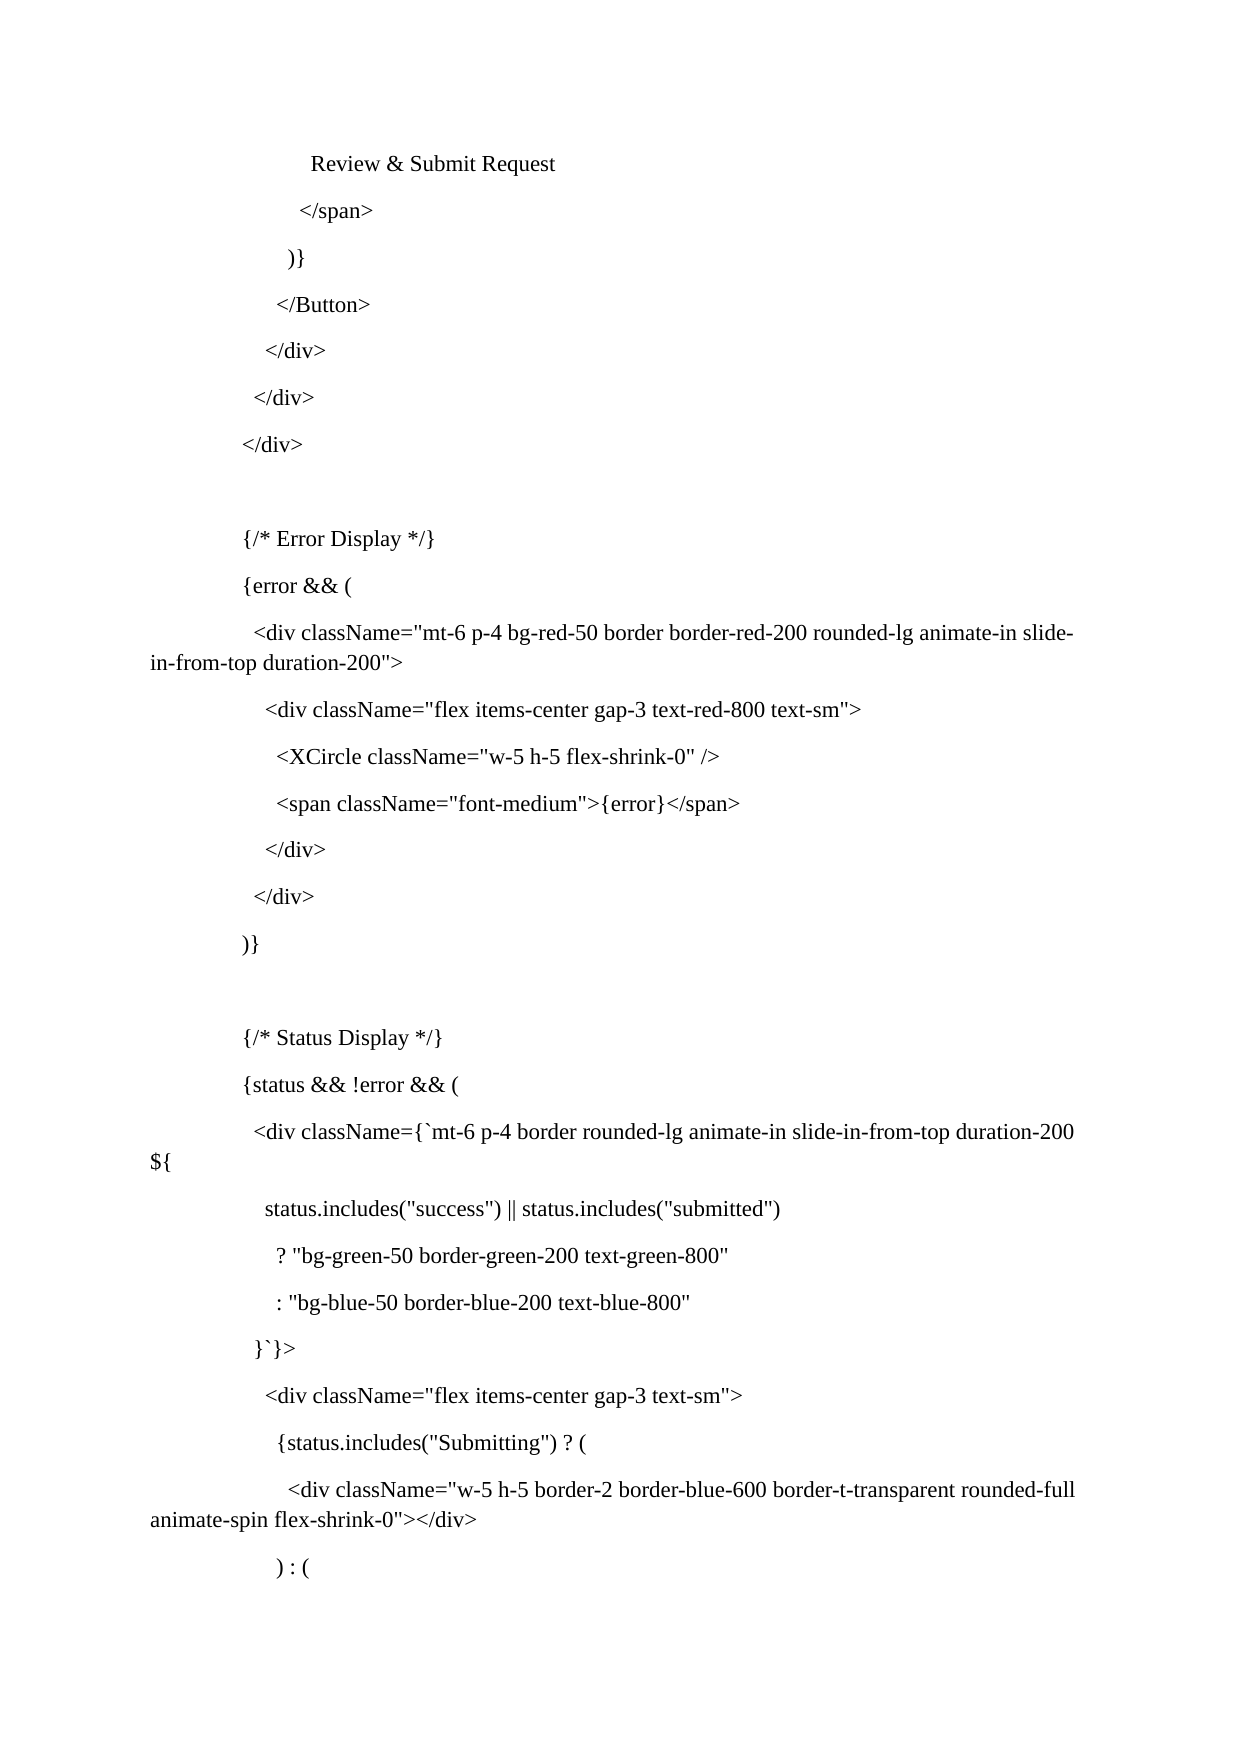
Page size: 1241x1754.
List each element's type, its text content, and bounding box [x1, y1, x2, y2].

text <div className="flex items-center gap-3 text-red-800 text-sm"> [150, 696, 1090, 722]
text {/* Status Display */} [150, 1024, 1090, 1050]
text Review & Submit Request [150, 150, 1090, 176]
text <span className="font-medium">{error}</span> [150, 789, 1090, 816]
text </span> [150, 197, 1090, 223]
text ) : ( [150, 1553, 1090, 1579]
text ? "bg-green-50 border-green-200 text-green-800" [150, 1242, 1090, 1268]
text {status && !error && ( [150, 1071, 1090, 1097]
text </div> [150, 384, 1090, 411]
text </div> [150, 337, 1090, 364]
text <div className={`mt-6 p-4 border rounded-lg animate-in slide-in-from-top duration-200 ${ [150, 1118, 1090, 1174]
text )} [150, 930, 1090, 957]
text </div> [150, 883, 1090, 910]
text </div> [150, 836, 1090, 863]
text {/* Error Display */} [150, 525, 1090, 551]
text <div className="w-5 h-5 border-2 border-blue-600 border-t-transparent rounded-full animate-spin flex-shrink-0"></div> [150, 1476, 1090, 1533]
text {status.includes("Submitting") ? ( [150, 1429, 1090, 1456]
text </div> [150, 431, 1090, 458]
text }`}> [150, 1335, 1090, 1362]
text </Button> [150, 291, 1090, 317]
text status.includes("success") || status.includes("submitted") [150, 1195, 1090, 1221]
text )} [150, 244, 1090, 270]
text {error && ( [150, 572, 1090, 598]
text <div className="flex items-center gap-3 text-sm"> [150, 1382, 1090, 1409]
text <div className="mt-6 p-4 bg-red-50 border border-red-200 rounded-lg animate-in slide-in-from-top duration-200"> [150, 619, 1090, 675]
text <XCircle className="w-5 h-5 flex-shrink-0" /> [150, 743, 1090, 769]
text : "bg-blue-50 border-blue-200 text-blue-800" [150, 1288, 1090, 1315]
